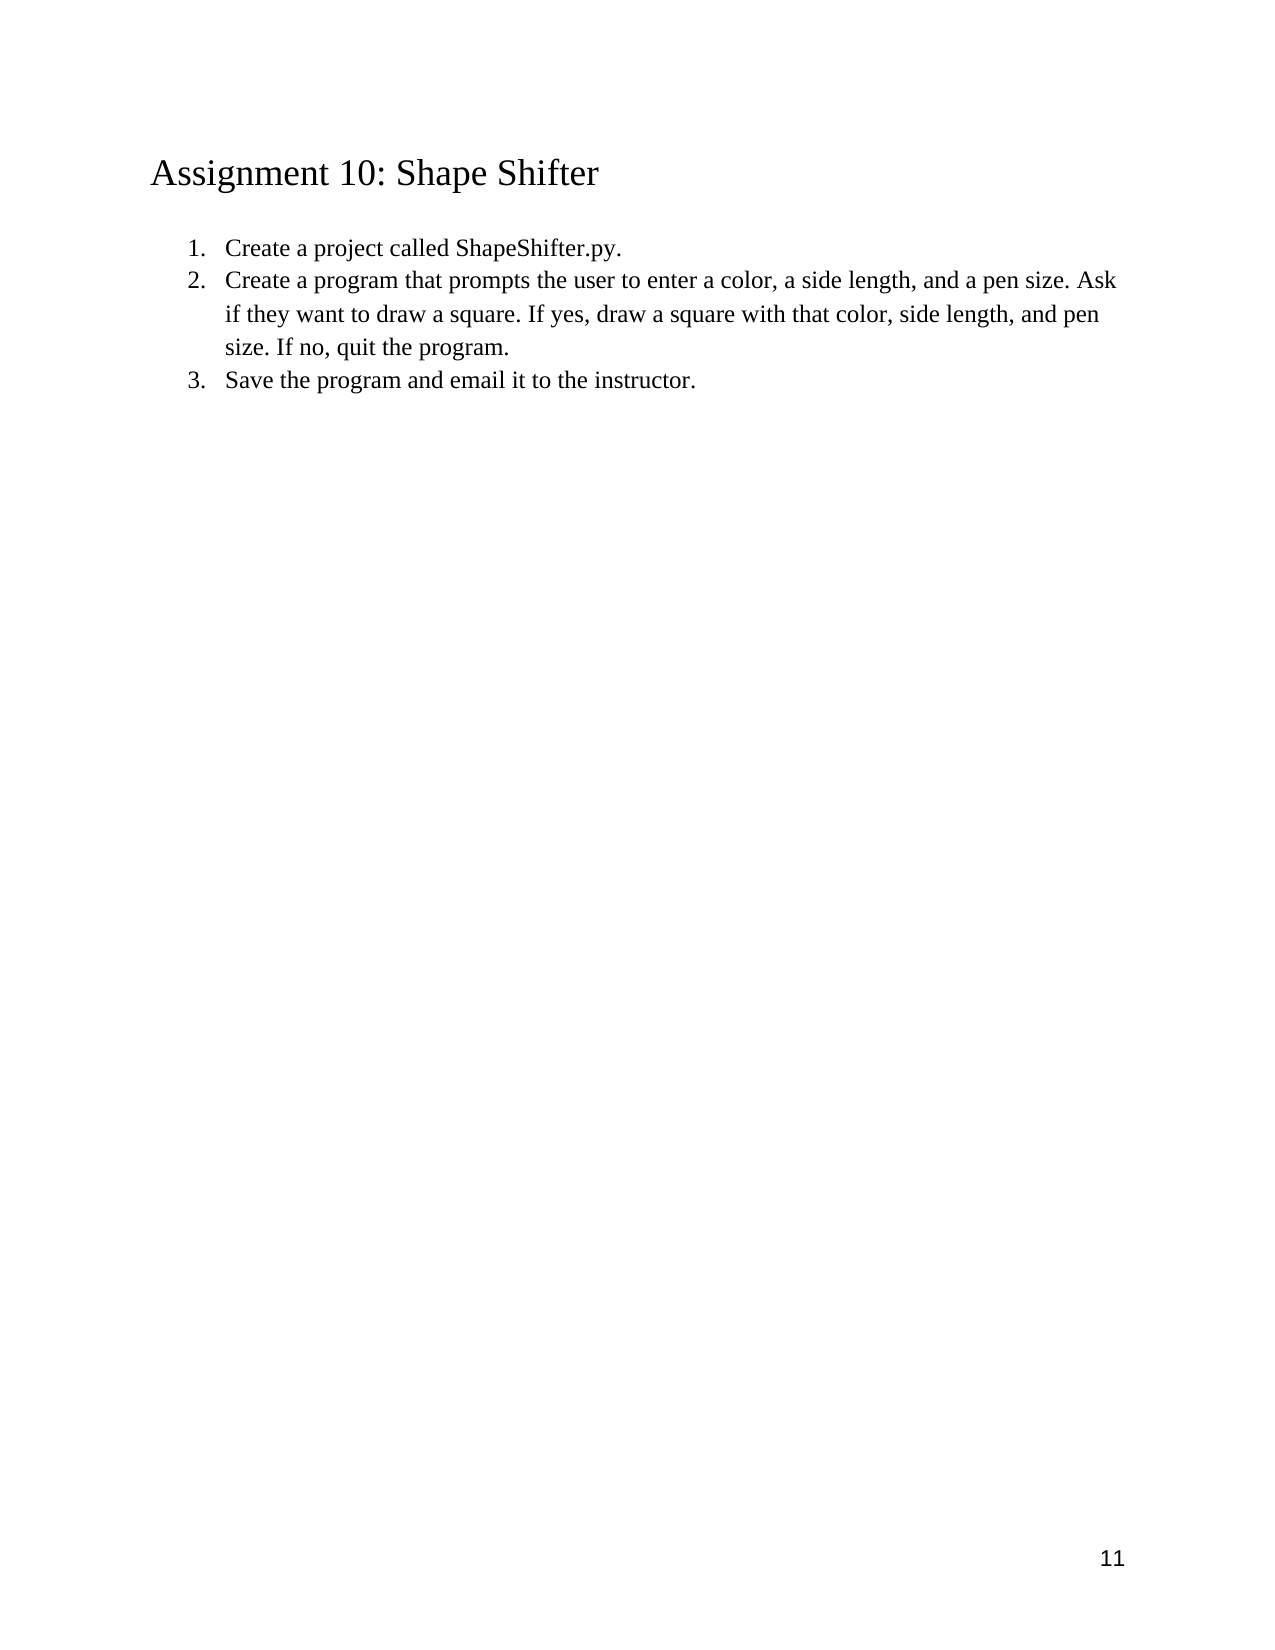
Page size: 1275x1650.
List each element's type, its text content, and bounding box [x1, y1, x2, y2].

list Create a program that prompts the user to enter a color, a side length, and a pen size. Ask if they want to draw a square. If yes, draw a square with that color, side length, and pen size. If no, quit the program. [187, 266, 1125, 360]
list Save the program and email it to the instructor. [187, 365, 1125, 393]
text Assignment 10: Shape Shifter [150, 150, 1125, 193]
list Create a project called ShapeShifter.py. [187, 233, 1125, 261]
